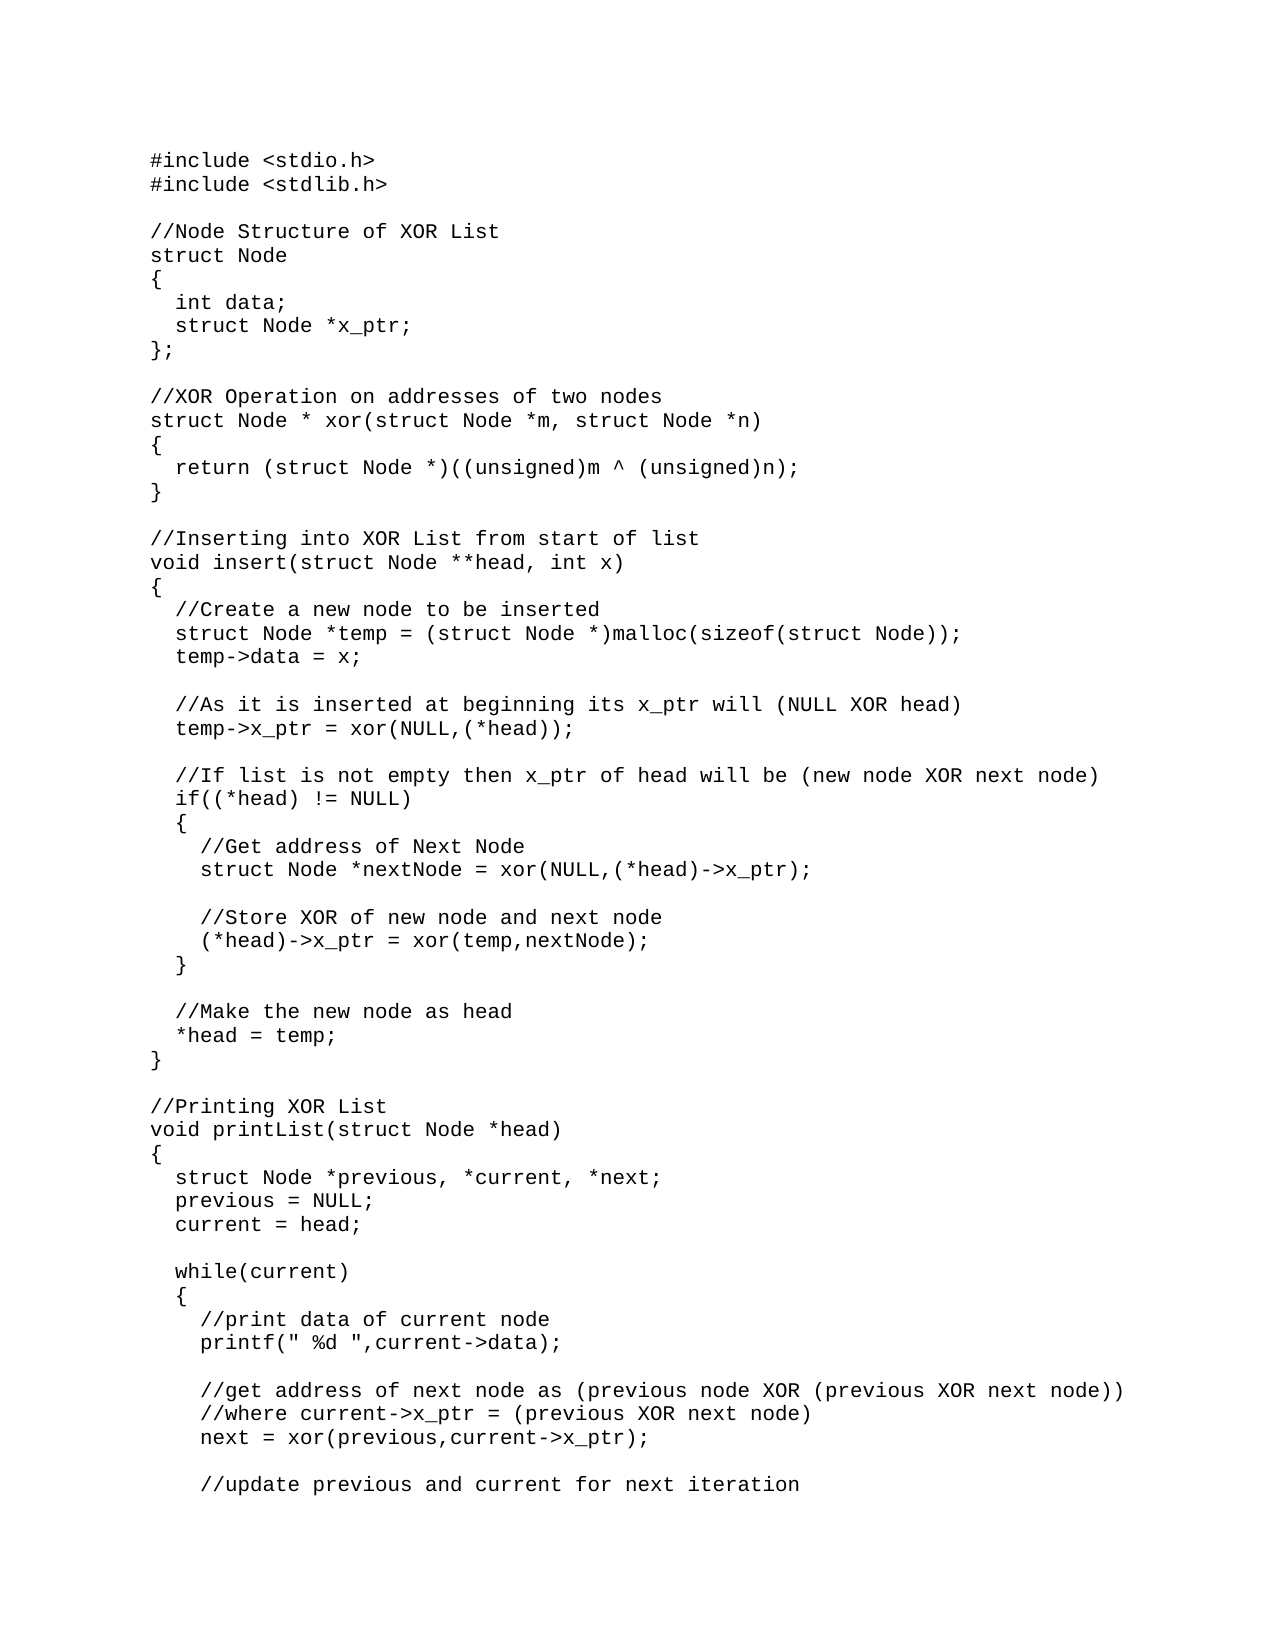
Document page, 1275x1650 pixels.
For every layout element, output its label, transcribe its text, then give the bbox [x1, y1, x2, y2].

text //Store XOR of new node and next node [150, 907, 1125, 930]
text struct Node [150, 244, 1125, 268]
text temp->data = x; [150, 647, 1125, 670]
text { [150, 1285, 1125, 1309]
text { [150, 268, 1125, 292]
text } [150, 954, 1125, 978]
text //Make the new node as head [150, 1001, 1125, 1025]
text printf(" %d ",current->data); [150, 1332, 1125, 1356]
text #include <stdio.h> [150, 150, 1125, 174]
text previous = NULL; [150, 1190, 1125, 1214]
text *head = temp; [150, 1025, 1125, 1048]
text }; [150, 339, 1125, 363]
text (*head)->x_ptr = xor(temp,nextNode); [150, 930, 1125, 954]
text struct Node * xor(struct Node *m, struct Node *n) [150, 410, 1125, 434]
text //If list is not empty then x_ptr of head will be (new node XOR next node) [150, 765, 1125, 788]
text temp->x_ptr = xor(NULL,(*head)); [150, 717, 1125, 741]
text //Inserting into XOR List from start of list [150, 528, 1125, 552]
text current = head; [150, 1214, 1125, 1238]
text { [150, 576, 1125, 599]
text //get address of next node as (previous node XOR (previous XOR next node)) [150, 1379, 1125, 1403]
text { [150, 812, 1125, 836]
text struct Node *x_ptr; [150, 316, 1125, 339]
text //XOR Operation on addresses of two nodes [150, 386, 1125, 410]
text void printList(struct Node *head) [150, 1119, 1125, 1143]
text struct Node *previous, *current, *next; [150, 1167, 1125, 1190]
text void insert(struct Node **head, int x) [150, 552, 1125, 576]
text return (struct Node *)((unsigned)m ^ (unsigned)n); [150, 457, 1125, 481]
text #include <stdlib.h> [150, 174, 1125, 197]
text struct Node *temp = (struct Node *)malloc(sizeof(struct Node)); [150, 623, 1125, 647]
text while(current) [150, 1261, 1125, 1285]
text next = xor(previous,current->x_ptr); [150, 1427, 1125, 1451]
text } [150, 1048, 1125, 1072]
text //As it is inserted at beginning its x_ptr will (NULL XOR head) [150, 694, 1125, 717]
text //print data of current node [150, 1309, 1125, 1332]
text { [150, 434, 1125, 457]
text //update previous and current for next iteration [150, 1474, 1125, 1498]
text } [150, 481, 1125, 505]
text { [150, 1143, 1125, 1167]
text struct Node *nextNode = xor(NULL,(*head)->x_ptr); [150, 859, 1125, 883]
text //Get address of Next Node [150, 836, 1125, 859]
text //Create a new node to be inserted [150, 599, 1125, 623]
text int data; [150, 292, 1125, 316]
text //where current->x_ptr = (previous XOR next node) [150, 1403, 1125, 1427]
text //Printing XOR List [150, 1096, 1125, 1119]
text //Node Structure of XOR List [150, 221, 1125, 244]
text if((*head) != NULL) [150, 788, 1125, 812]
